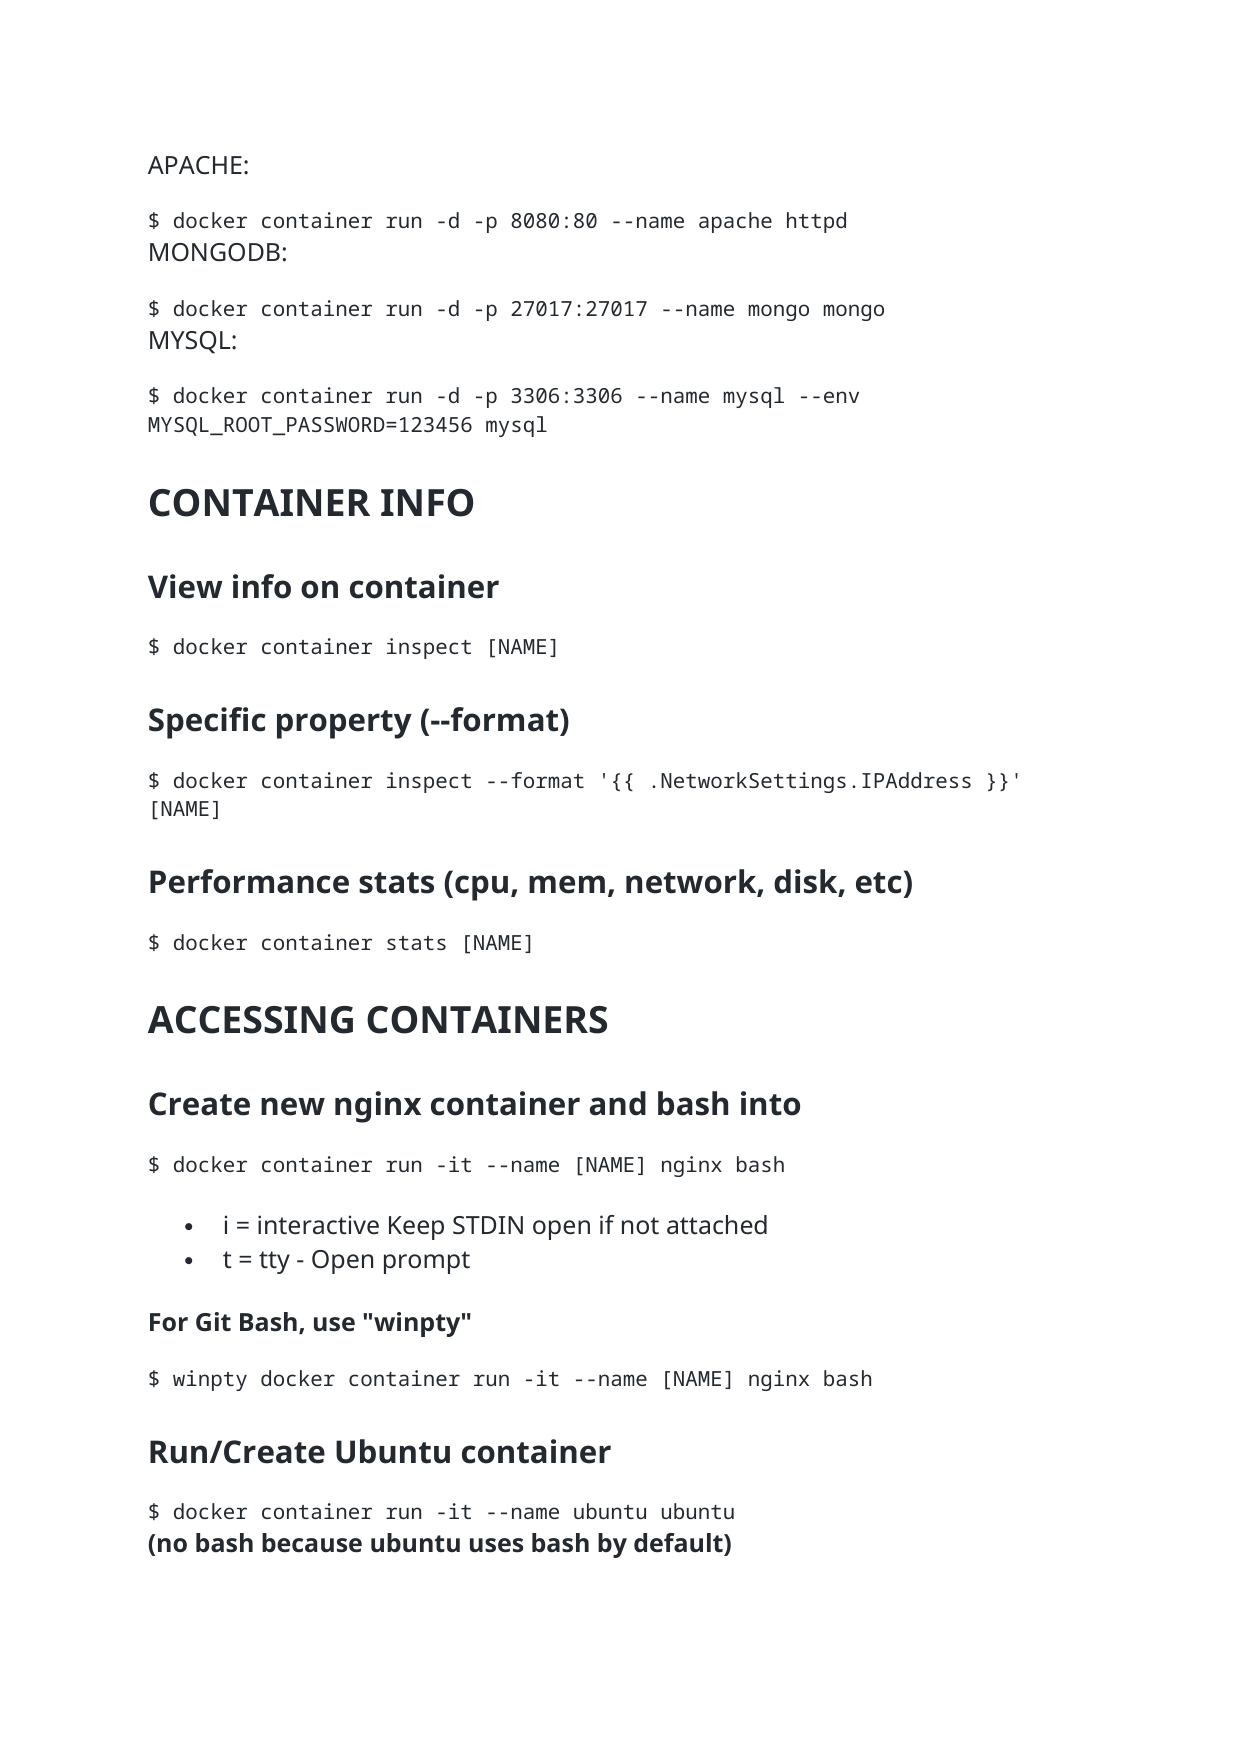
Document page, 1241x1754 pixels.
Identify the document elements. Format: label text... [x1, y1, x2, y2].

text CONTAINER INFO [148, 476, 1093, 527]
text $ docker container run -d -p 3306:3306 --name mysql --env MYSQL_ROOT_PASSWORD=123456 mysql [148, 382, 1093, 438]
text APACHE: [148, 148, 1093, 182]
text Performance stats (cpu, mem, network, disk, etc) [148, 860, 1093, 903]
text Create new nginx container and bash into [148, 1082, 1093, 1125]
text $ docker container run -d -p 8080:80 --name apache httpd [148, 207, 1093, 235]
list t = tty - Open prompt [185, 1241, 1093, 1276]
text MONGODB: [148, 235, 1093, 269]
text ACCESSING CONTAINERS [148, 994, 1093, 1045]
text $ docker container stats [NAME] [148, 928, 1093, 956]
text (no bash because ubuntu uses bash by default) [148, 1526, 1093, 1560]
text $ docker container inspect --format '{{ .NetworkSettings.IPAddress }}' [NAME] [148, 766, 1093, 823]
text $ docker container run -it --name [NAME] nginx bash [148, 1150, 1093, 1178]
text $ docker container run -it --name ubuntu ubuntu [148, 1497, 1093, 1526]
text Run/Create Ubuntu container [148, 1430, 1093, 1472]
text $ docker container run -d -p 27017:27017 --name mongo mongo [148, 294, 1093, 323]
text MYSQL: [148, 323, 1093, 357]
text For Git Bash, use "winpty" [148, 1305, 1093, 1339]
list i = interactive Keep STDIN open if not attached [185, 1207, 1093, 1241]
text $ winpty docker container run -it --name [NAME] nginx bash [148, 1364, 1093, 1392]
text View info on container [148, 564, 1093, 607]
text Specific property (--format) [148, 698, 1093, 741]
text $ docker container inspect [NAME] [148, 632, 1093, 661]
